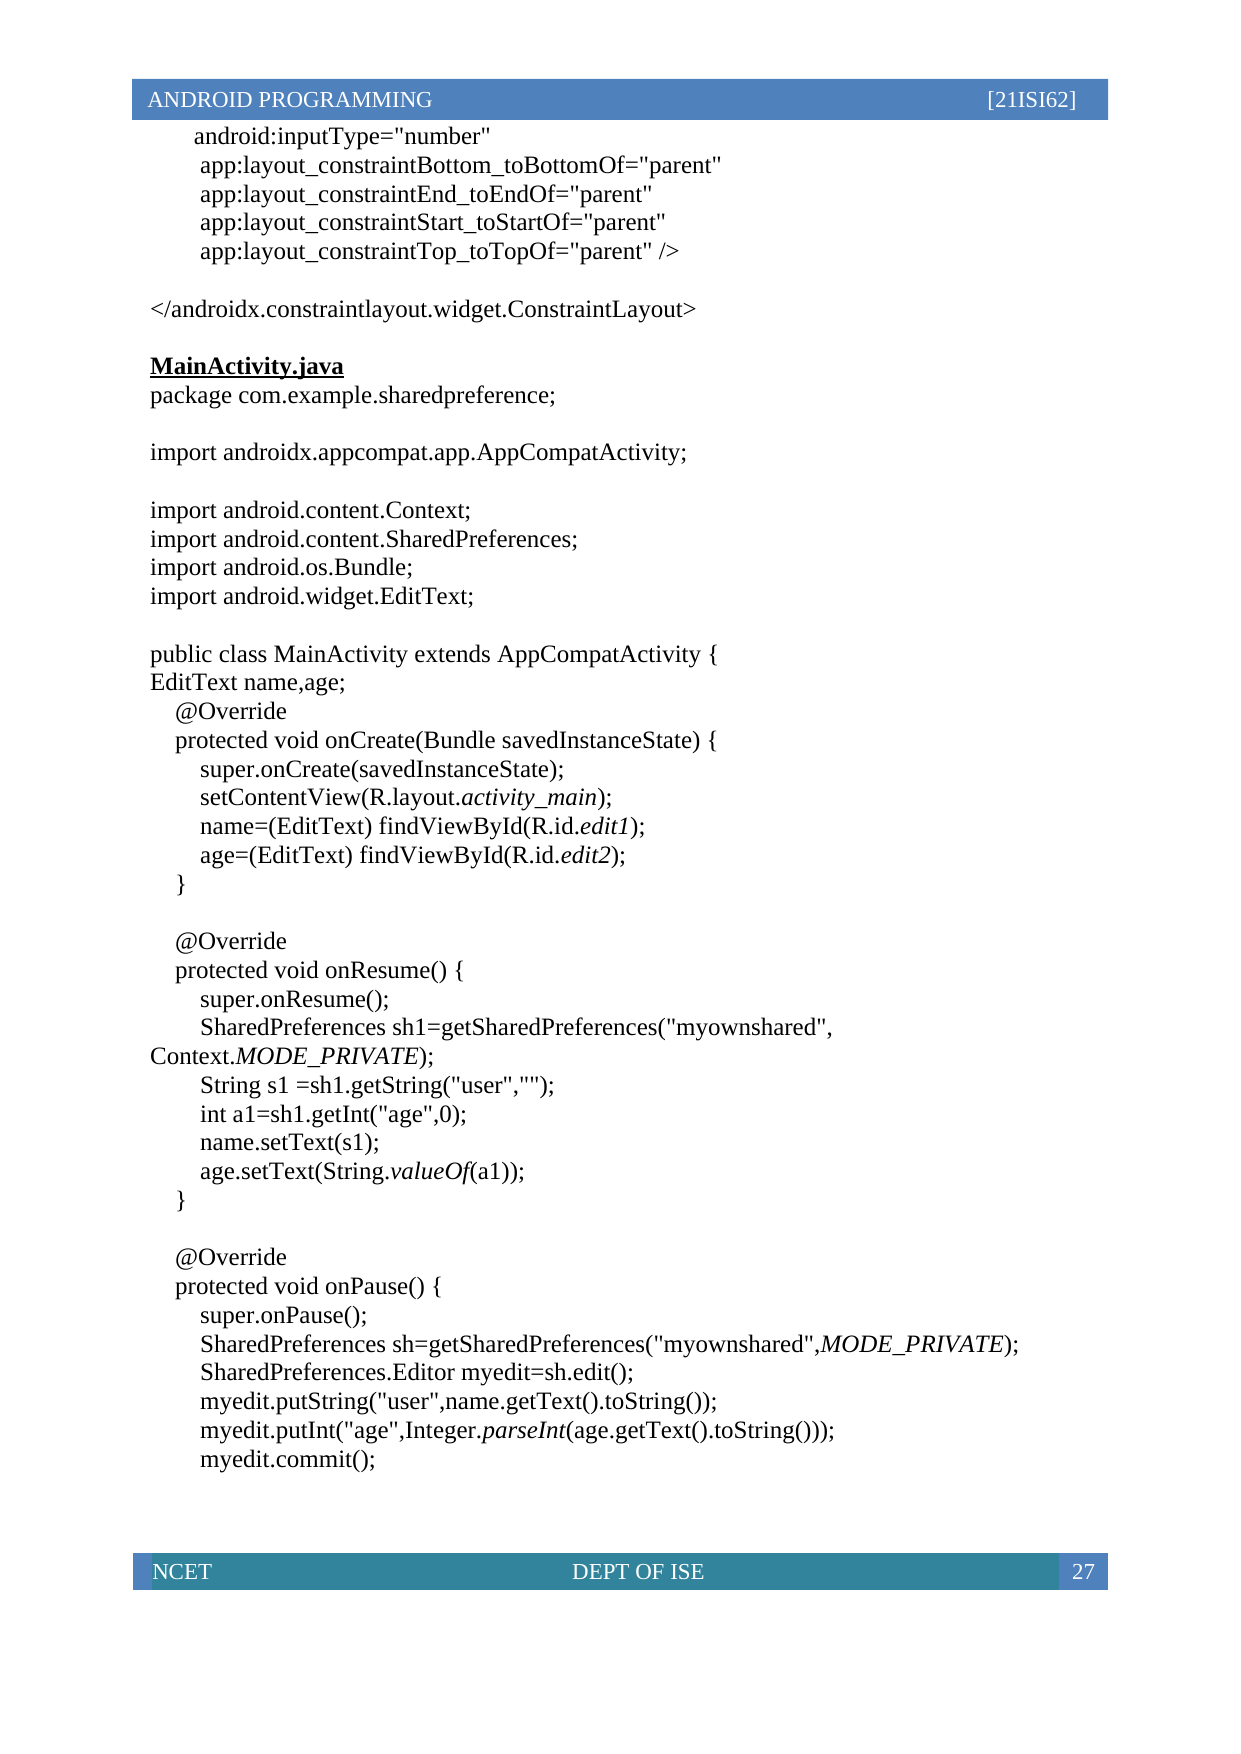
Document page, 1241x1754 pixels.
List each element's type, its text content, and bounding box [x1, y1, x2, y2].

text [150, 380, 1090, 1472]
text MainActivity.java [150, 351, 1090, 380]
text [150, 120, 1090, 322]
